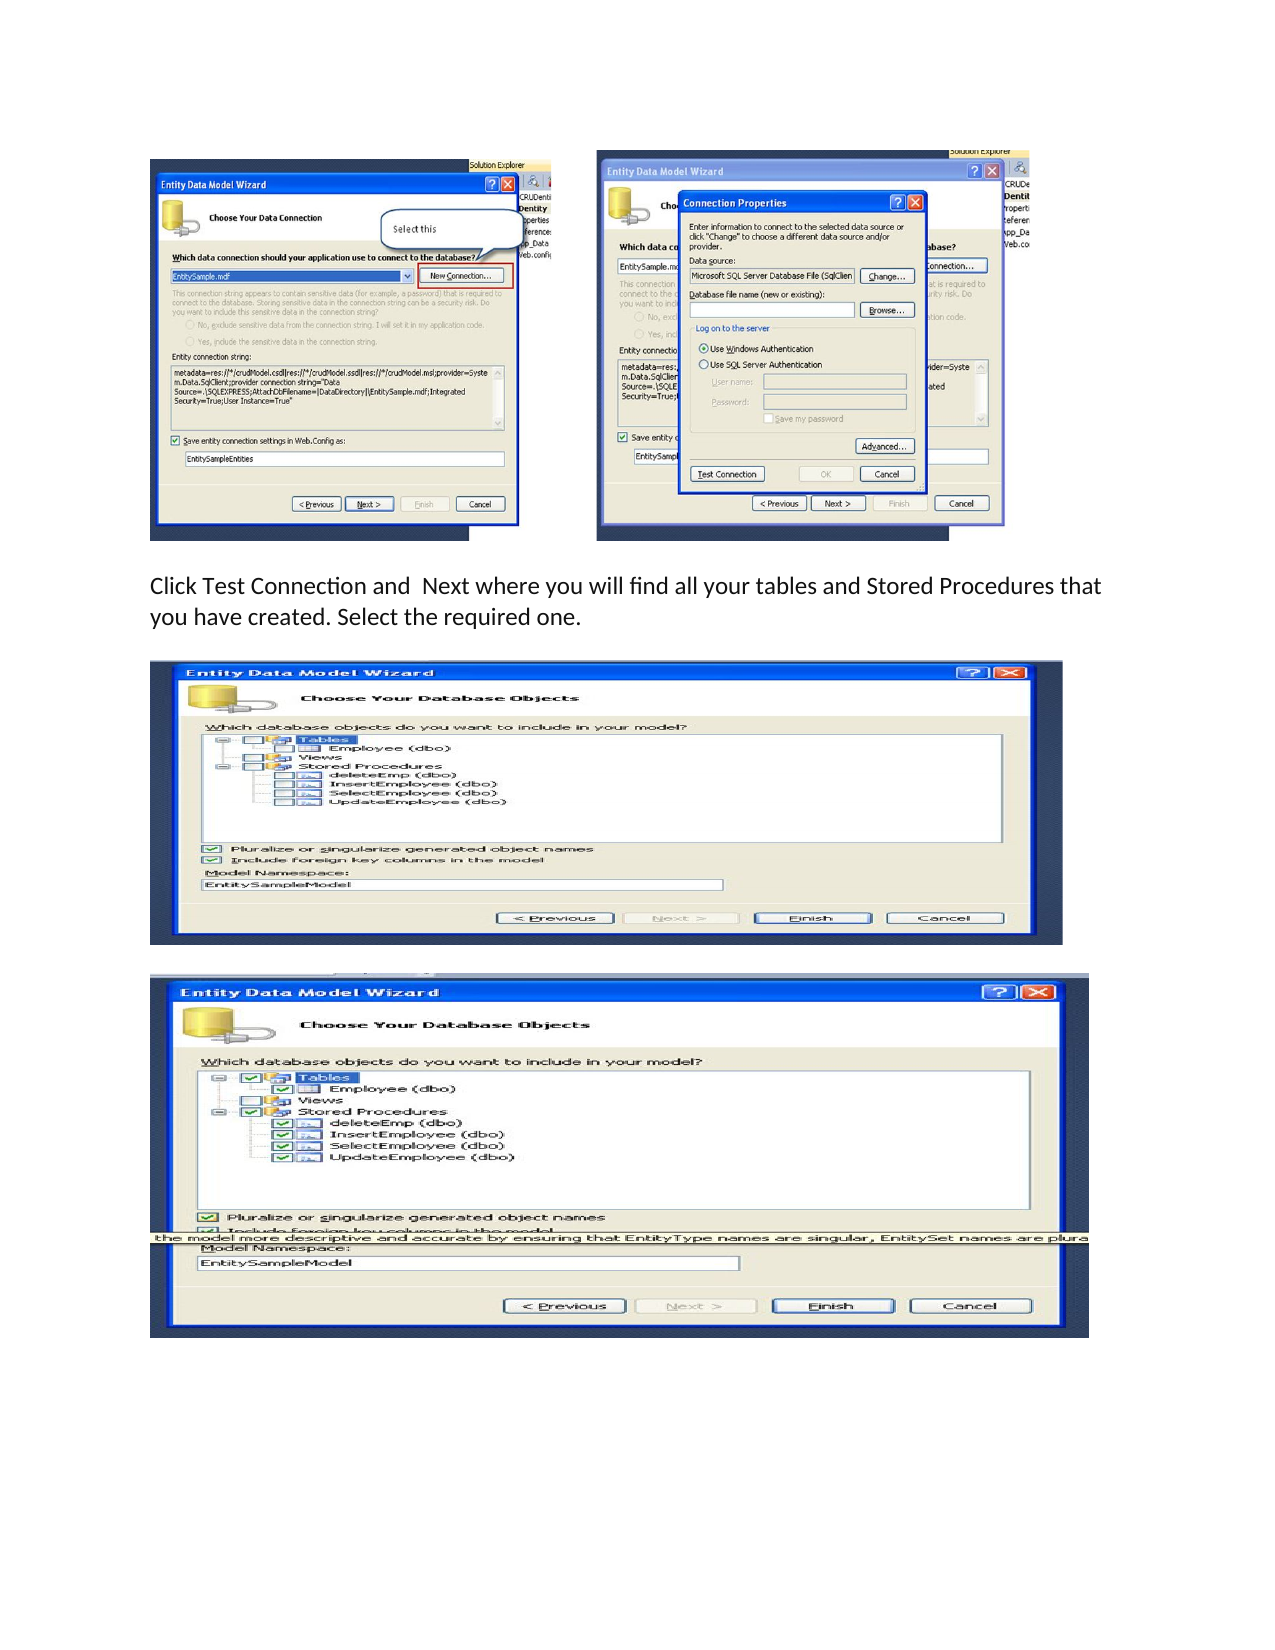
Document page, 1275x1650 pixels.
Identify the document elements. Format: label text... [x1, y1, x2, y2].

picture [150, 159, 552, 541]
picture [150, 973, 1089, 1338]
picture [150, 660, 1063, 945]
picture [596, 150, 1030, 541]
text Click Test Connection and Next where you will find all your tables and Stored Procedures that you have created. Select the required one. [150, 570, 1125, 631]
